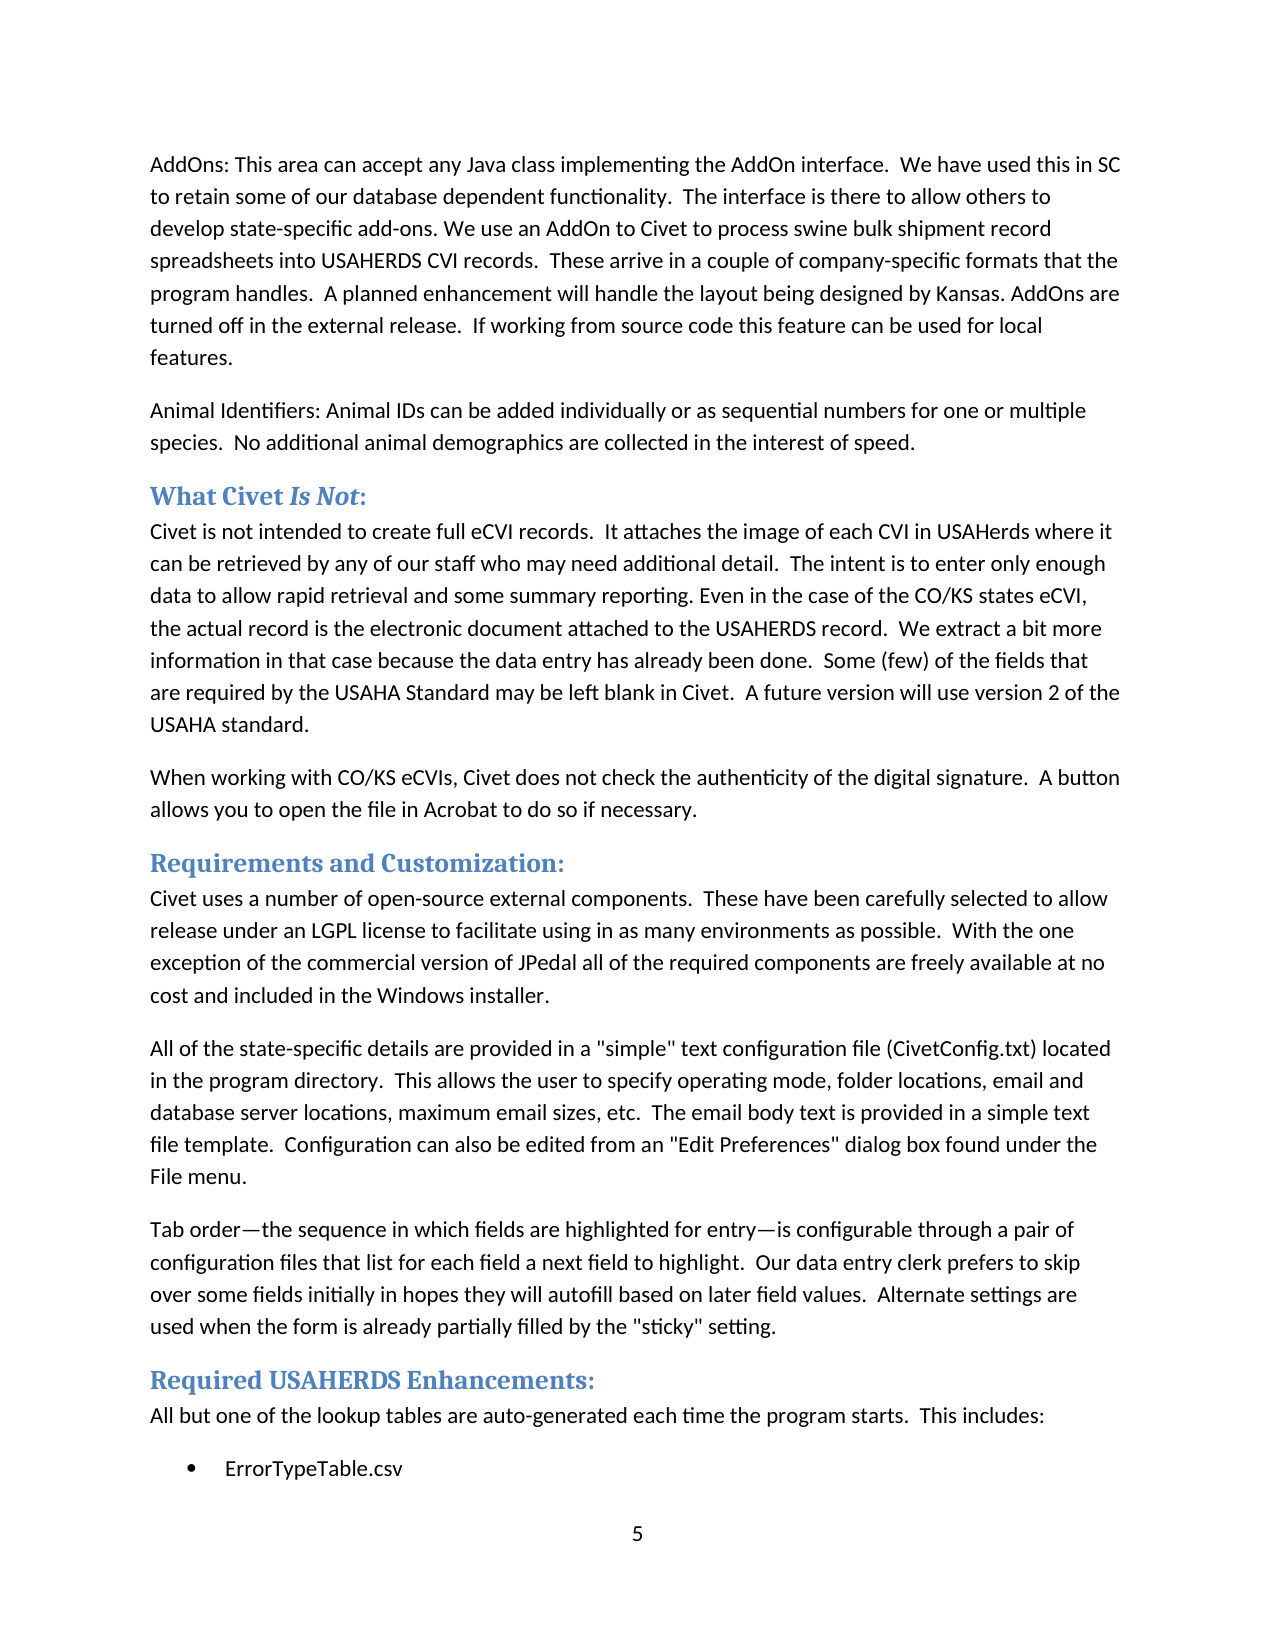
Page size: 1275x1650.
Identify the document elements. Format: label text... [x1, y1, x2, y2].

subtitle What Civet Is Not: [150, 481, 1125, 512]
subtitle Required USAHERDS Enhancements: [150, 1365, 1125, 1396]
text Animal Identifiers: Animal IDs can be added individually or as sequential numbers for one or multiple species. No additional animal demographics are collected in the interest of speed. [150, 396, 1125, 456]
list ErrorTypeTable.csv [187, 1454, 1125, 1482]
text All of the state-specific details are provided in a "simple" text configuration file (CivetConfig.txt) located in the program directory. This allows the user to specify operating mode, folder locations, email and database server locations, maximum email sizes, etc. The email body text is provided in a simple text file template. Configuration can also be edited from an "Edit Preferences" dialog box found under the File menu. [150, 1034, 1125, 1191]
text Tab order—the sequence in which fields are highlighted for entry—is configurable through a pair of configuration files that list for each field a next field to highlight. Our data entry clerk prefers to skip over some fields initially in hopes they will autofill based on later field values. Alternate settings are used when the form is already partially filled by the "sticky" setting. [150, 1216, 1125, 1340]
text AddOns: This area can accept any Java class implementing the AddOn interface. We have used this in SC to retain some of our database dependent functionality. The interface is there to allow others to develop state-specific add-ons. We use an AddOn to Civet to process swine bulk shipment record spreadsheets into USAHERDS CVI records. These arrive in a couple of company-specific formats that the program handles. A planned enhancement will handle the layout being designed by Kansas. AddOns are turned off in the external release. If working from source code this feature can be used for local features. [150, 150, 1125, 371]
text Civet uses a number of open-source external components. These have been carefully selected to allow release under an LGPL license to facilitate using in as many environments as possible. With the one exception of the commercial version of JPedal all of the required components are freely available at no cost and included in the Windows installer. [150, 884, 1125, 1009]
text Civet is not intended to create full eCVI records. It attaches the image of each CVI in USAHerds where it can be retrieved by any of our staff who may need additional detail. The intent is to enter only enough data to allow rapid retrieval and some summary reporting. Even in the case of the CO/KS states eCVI, the actual record is the electronic document attached to the USAHERDS record. We extract a bit more information in that case because the data entry has already been done. Some (few) of the fields that are required by the USAHA Standard may be left blank in Civet. A future version will use version 2 of the USAHA standard. [150, 517, 1125, 738]
text All but one of the lookup tables are auto-generated each time the program starts. This includes: [150, 1401, 1125, 1429]
subtitle Requirements and Customization: [150, 848, 1125, 879]
text When working with CO/KS eCVIs, Civet does not check the authenticity of the digital signature. A button allows you to open the file in Acrobat to do so if necessary. [150, 763, 1125, 823]
